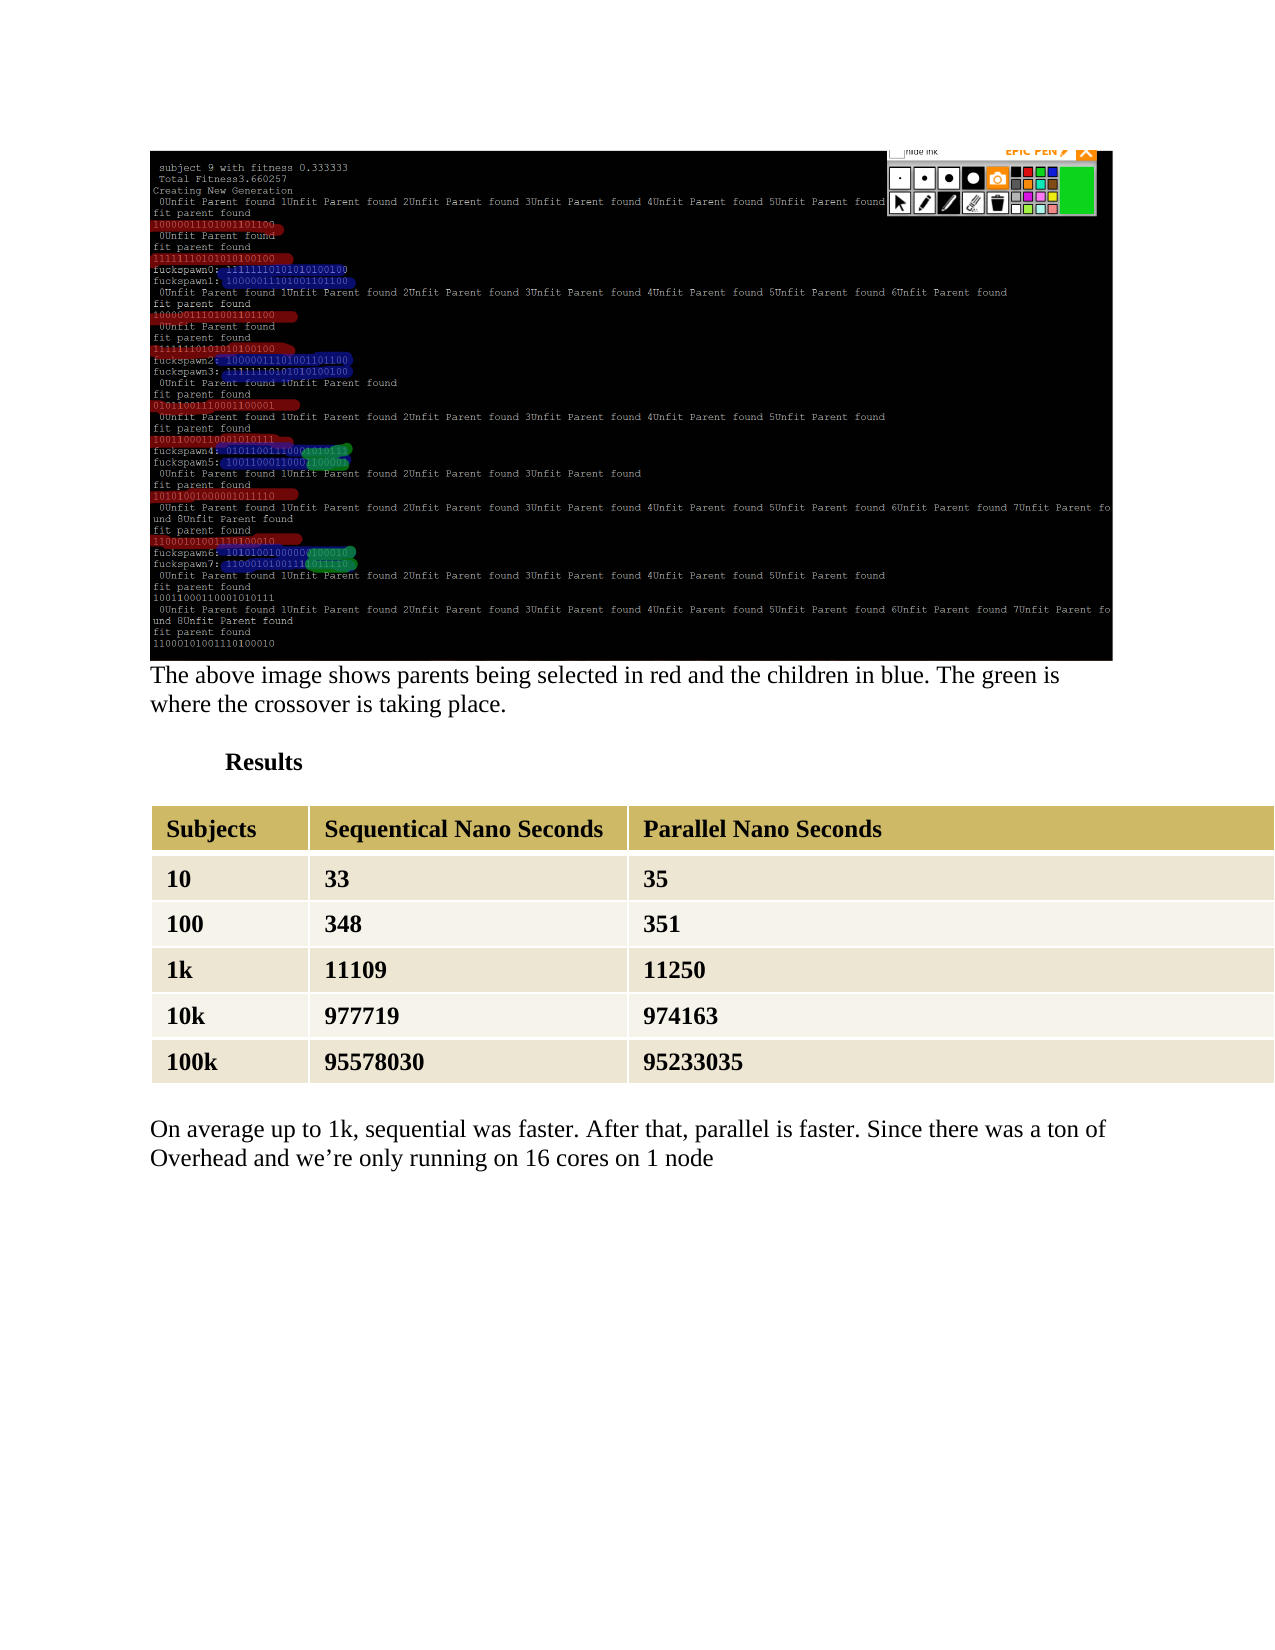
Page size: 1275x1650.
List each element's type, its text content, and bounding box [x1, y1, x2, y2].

picture [150, 150, 1113, 661]
table_header Parallel Nano Seconds [629, 806, 1274, 850]
table_cell 11109 [310, 948, 627, 992]
table_cell 1k [152, 948, 308, 992]
text Results [150, 747, 1125, 775]
table_header Subjects [152, 806, 308, 850]
table_cell 35 [629, 856, 1274, 900]
text On average up to 1k, sequential was faster. After that, parallel is faster. Since there was a ton of Overhead and we’re only running on 16 cores on 1 node [150, 1114, 1125, 1172]
table_cell 95233035 [629, 1040, 1274, 1083]
table_cell 95578030 [310, 1040, 627, 1083]
table_cell 977719 [310, 994, 627, 1037]
text The above image shows parents being selected in red and the children in blue. The green is where the crossover is taking place. [150, 660, 1125, 718]
table_cell 11250 [629, 948, 1274, 992]
table_cell 351 [629, 902, 1274, 946]
table_cell 974163 [629, 994, 1274, 1037]
table_cell 10 [152, 856, 308, 900]
table_cell 348 [310, 902, 627, 946]
table_cell 10k [152, 994, 308, 1037]
table_cell 100k [152, 1040, 308, 1083]
table_header Sequentical Nano Seconds [310, 806, 627, 850]
table_cell 33 [310, 856, 627, 900]
table_cell 100 [152, 902, 308, 946]
